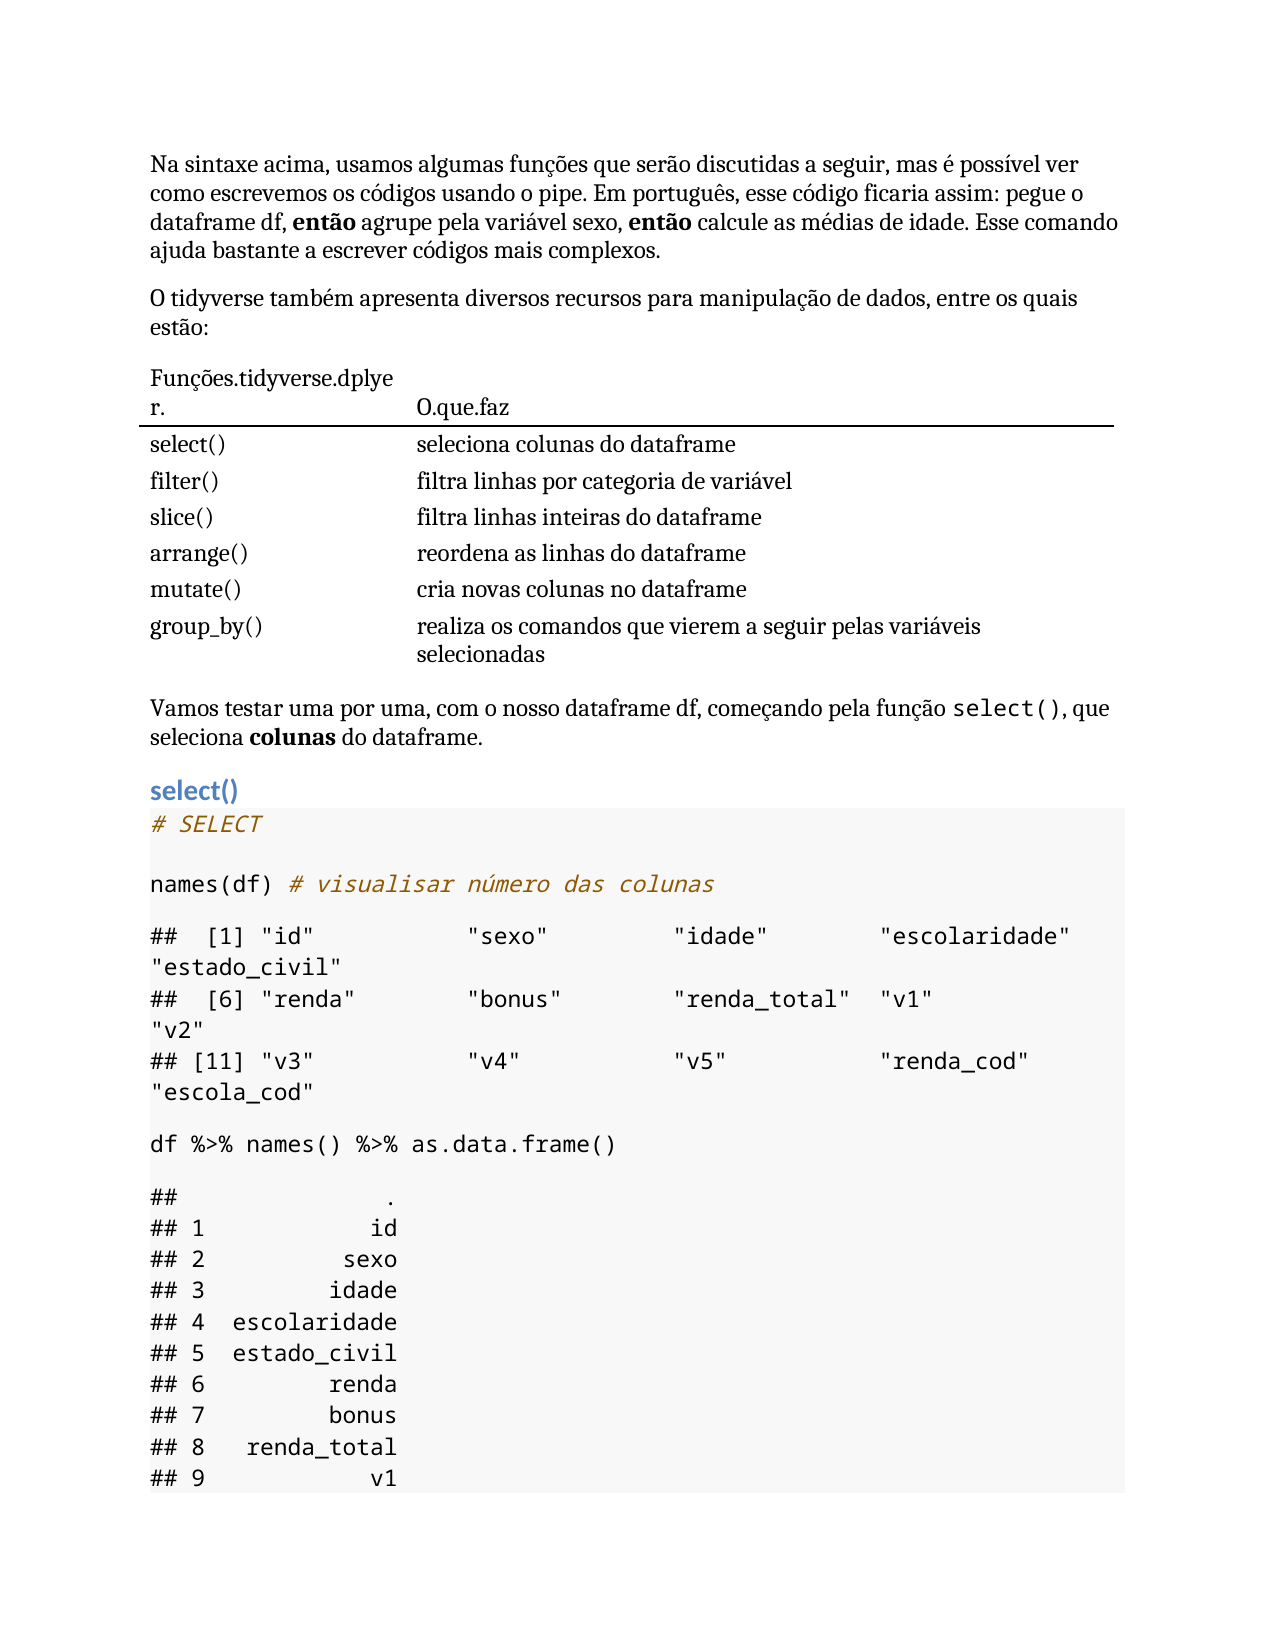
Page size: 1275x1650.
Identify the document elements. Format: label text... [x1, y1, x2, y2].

table_cell seleciona colunas do dataframe [405, 427, 1114, 463]
table_cell slice() [139, 499, 405, 535]
subtitle select() [150, 772, 1125, 808]
table_cell select() [139, 427, 405, 463]
table_cell cria novas colunas no dataframe [405, 572, 1114, 608]
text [150, 1181, 1125, 1493]
text Vamos testar uma por uma, com o nosso dataframe df, começando pela função select(), que seleciona colunas do dataframe. [150, 692, 1125, 752]
table_cell filter() [139, 463, 405, 499]
text # SELECT names(df) # visualisar número das colunas [150, 808, 1125, 899]
table_cell filtra linhas inteiras do dataframe [405, 499, 1114, 535]
table_cell arrange() [139, 535, 405, 572]
table_cell mutate() [139, 572, 405, 608]
table_cell realiza os comandos que vierem a seguir pelas variáveis selecionadas [405, 608, 1114, 673]
table_cell reordena as linhas do dataframe [405, 535, 1114, 572]
text df %>% names() %>% as.data.frame() [150, 1128, 1125, 1160]
table_cell filtra linhas por categoria de variável [405, 463, 1114, 499]
table_header Funções.tidyverse.dplyer. [139, 360, 405, 425]
text ## [1] "id" "sexo" "idade" "escolaridade" "estado_civil" ## [6] "renda" "bonus" "renda_total" "v1" "v2" ## [11] "v3" "v4" "v5" "renda_cod" "escola_cod" [150, 920, 1125, 1108]
table_header O.que.faz [405, 360, 1114, 425]
text Na sintaxe acima, usamos algumas funções que serão discutidas a seguir, mas é possível ver como escrevemos os códigos usando o pipe. Em português, esse código ficaria assim: pegue o dataframe df, então agrupe pela variável sexo, então calcule as médias de idade. Esse comando ajuda bastante a escrever códigos mais complexos. [150, 150, 1125, 265]
text O tidyverse também apresenta diversos recursos para manipulação de dados, entre os quais estão: [150, 284, 1125, 341]
table_cell group_by() [139, 608, 405, 673]
